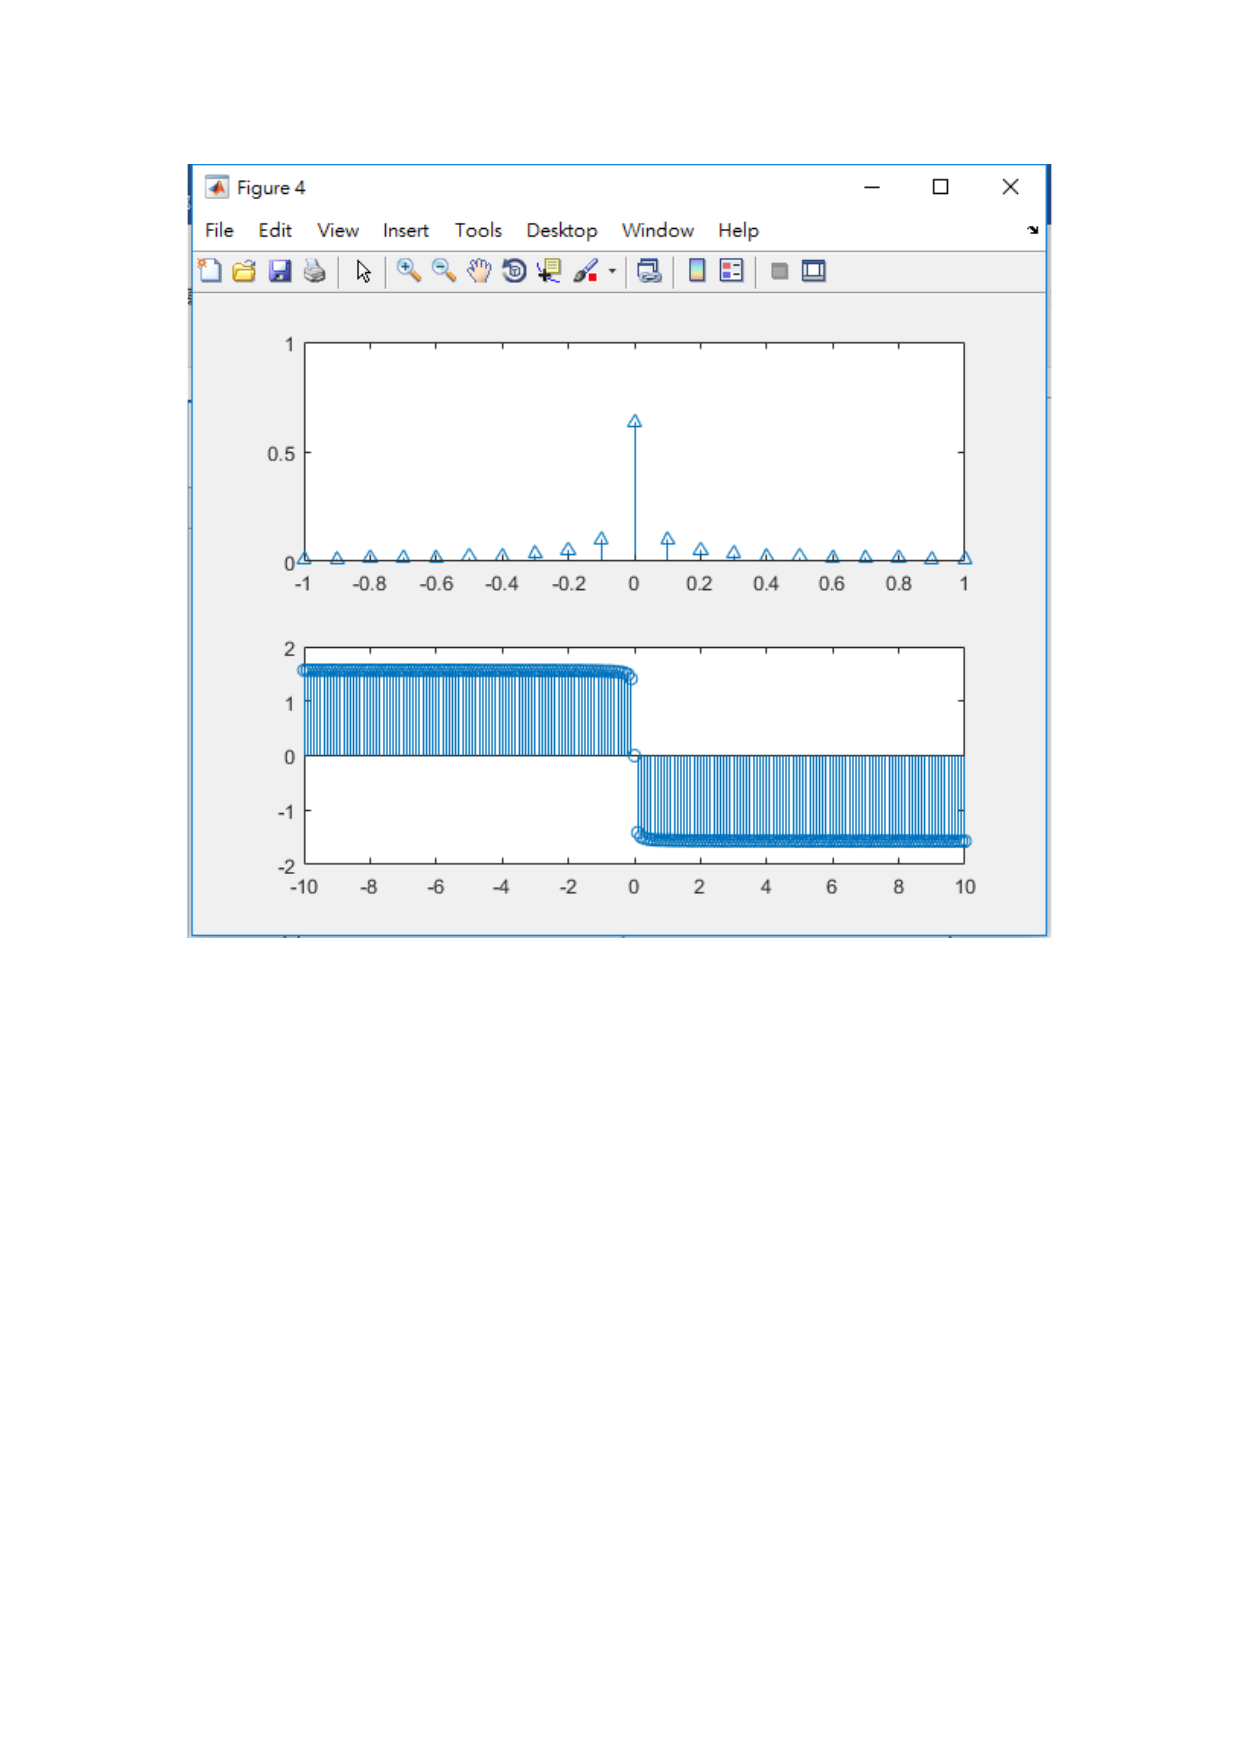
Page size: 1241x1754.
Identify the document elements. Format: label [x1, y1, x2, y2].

picture [187, 164, 1052, 938]
